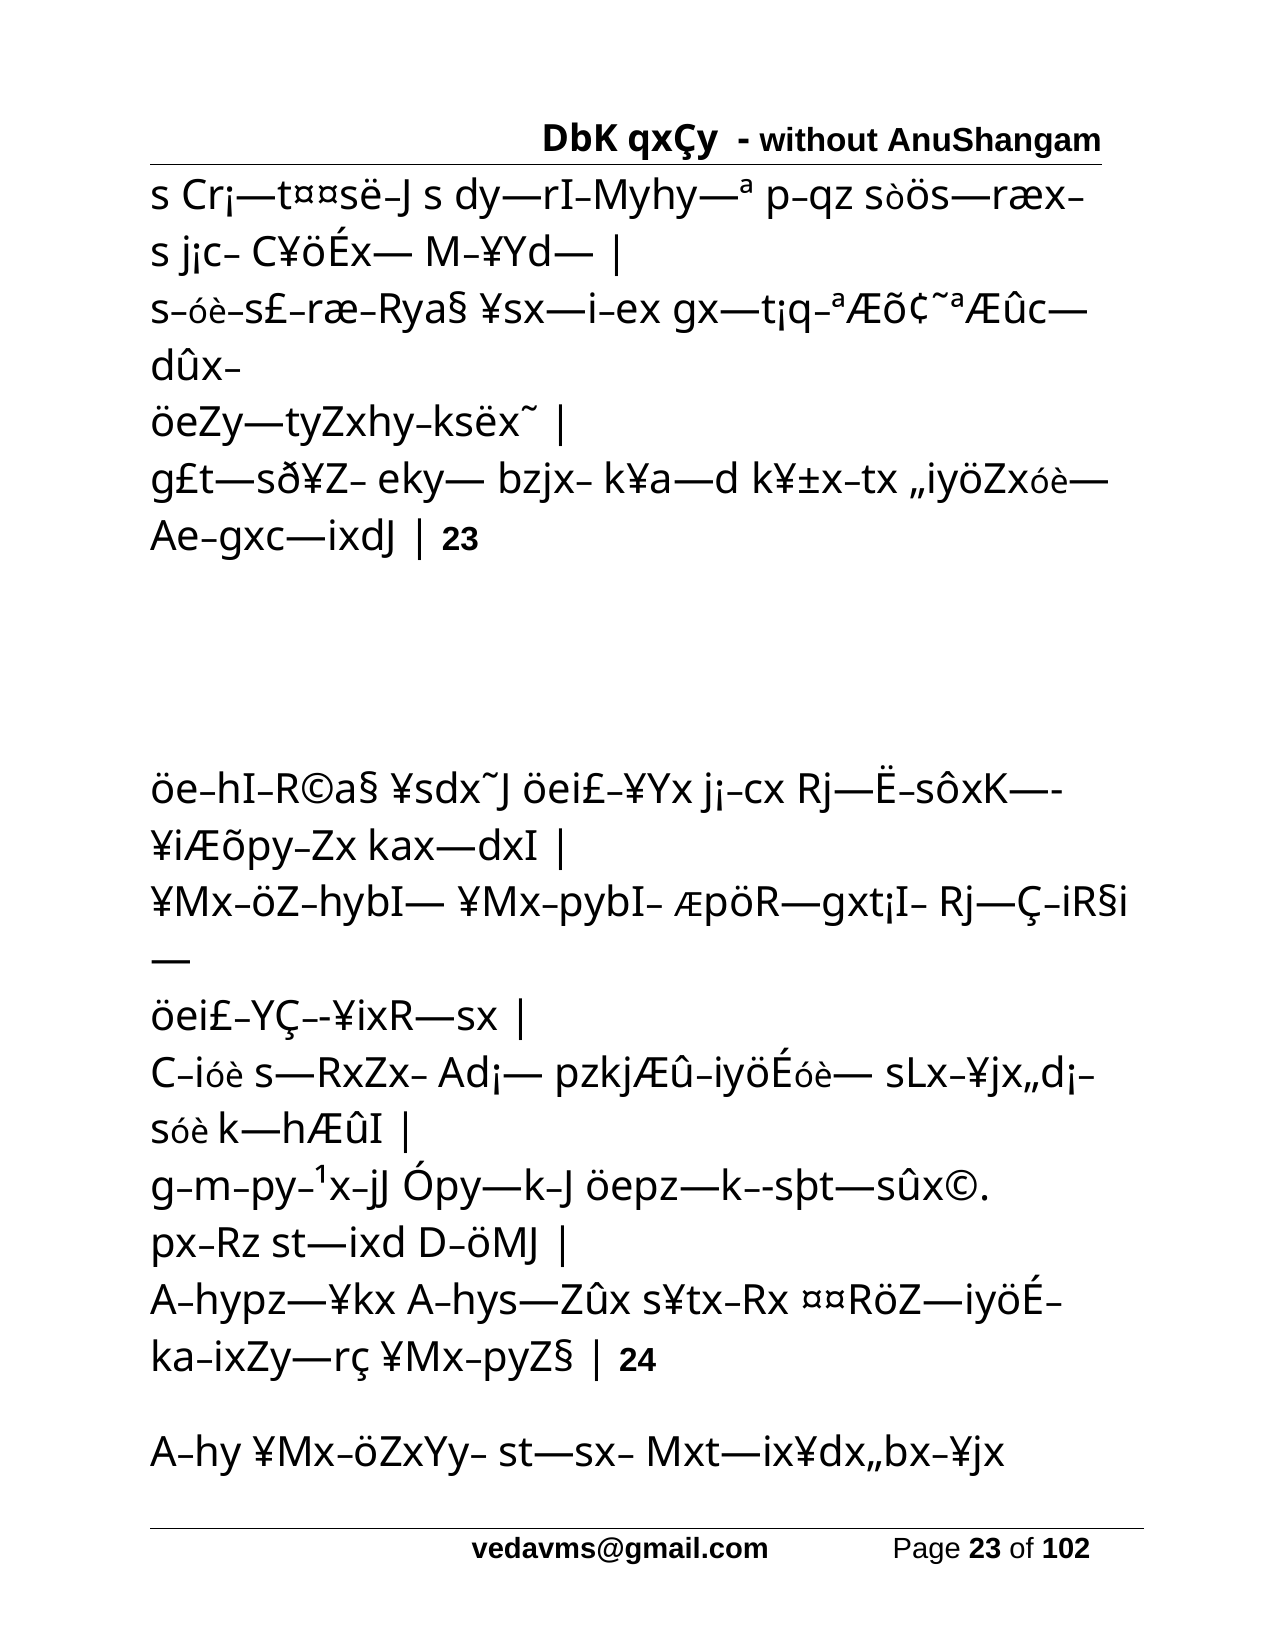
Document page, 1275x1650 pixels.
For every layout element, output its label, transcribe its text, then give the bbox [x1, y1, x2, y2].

text öeZy—tyZxhy–ksëx˜ | [150, 392, 1162, 449]
text sóè k—hÆûI | [150, 1099, 1162, 1156]
text öe–hI–R©a§ ¥sdx˜J öei£–¥Yx j¡–cx Rj—Ë–sôxK—- [150, 759, 1162, 816]
text px–Rz st—ixd D–öMJ | [150, 1213, 1162, 1270]
text C–ióè s—RxZx– Ad¡— pzkjÆû–iyöÉóè— sLx–¥jx„d¡– [150, 1043, 1162, 1099]
text ¥Mx–öZ–hybI— ¥Mx–pybI– ÆpöR—gxt¡I– Rj—Ç–iR§i— [150, 872, 1162, 986]
text g–m–py–¹x–jJ Ópy—k–J öepz—k–-sþt—sûx©. [150, 1156, 1162, 1213]
text g£t—sð¥Z– eky— bzjx– k¥a—d k¥±x–tx „iyöZxóè— [150, 449, 1162, 506]
text A–hy ¥Mx–öZxYy– st—sx– Mxt—ix¥dx„bx–¥jx [150, 1422, 1162, 1478]
text s Cr¡—t¤¤së–J s dy—rI–Myhy—ª p–qz sòös—ræx– [150, 165, 1162, 222]
text ¥iÆõpy–Zx kax—dxI | [150, 816, 1162, 872]
text s j¡c– C¥öÉx— M–¥Yd— | [150, 222, 1162, 279]
text s–óè–s£–ræ–Rya§ ¥sx—i–ex gx—t¡q–ªÆõ¢˜ªÆûc—dûx– [150, 279, 1162, 392]
text A–hypz—¥kx A–hys—Zûx s¥tx–Rx ¤¤RöZ—iyöÉ– [150, 1270, 1162, 1326]
text öei£–YÇ–-¥ixR—sx | [150, 986, 1162, 1043]
text ka–ixZy—rç ¥Mx–pyZ§ | 24 [150, 1326, 1162, 1383]
text Ae–gxc—ixdJ | 23 [150, 506, 1162, 563]
